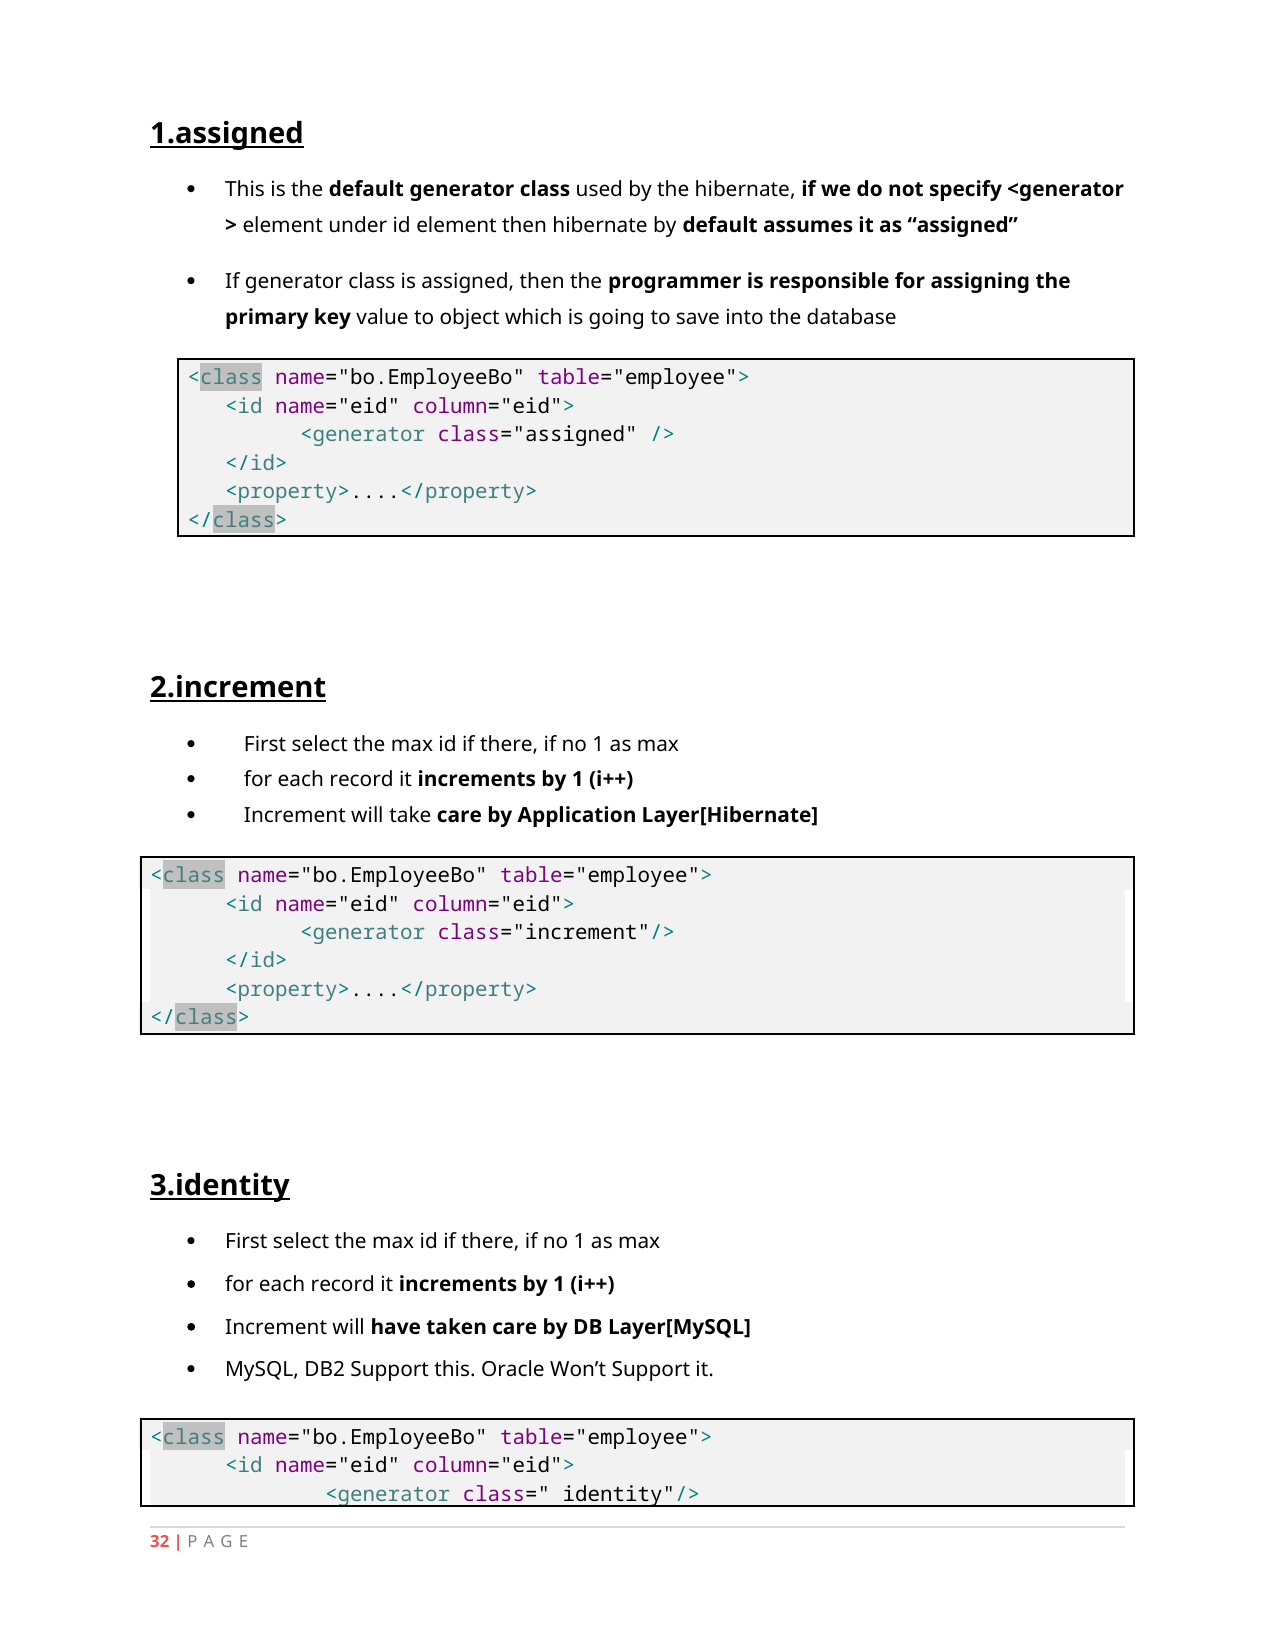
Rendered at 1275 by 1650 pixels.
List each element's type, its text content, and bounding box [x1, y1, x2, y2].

list If generator class is assigned, then the programmer is responsible for assigning the primary key value to object which is going to save into the database [187, 266, 1125, 330]
list for each record it increments by 1 (i++) [187, 764, 1125, 793]
list Increment will take care by Application Layer[Hibernate] [187, 800, 1125, 828]
text <property>....</property> [179, 472, 1133, 501]
text </id> [179, 444, 1133, 472]
list for each record it increments by 1 (i++) [187, 1269, 1125, 1298]
text <class name="bo.EmployeeBo" table="employee"> [142, 858, 1133, 889]
text <class name="bo.EmployeeBo" table="employee"> [142, 1420, 1133, 1450]
list First select the max id if there, if no 1 as max [187, 1227, 1125, 1255]
text <generator class="increment"/> [150, 917, 1125, 946]
list First select the max id if there, if no 1 as max [187, 729, 1125, 757]
list Increment will have taken care by DB Layer[MySQL] [187, 1312, 1125, 1340]
text <generator class="assigned" /> [179, 415, 1133, 444]
subtitle 1.assigned [150, 112, 1125, 152]
text </class> [179, 501, 1133, 535]
text <id name="eid" column="eid"> [179, 387, 1133, 415]
text </id> [150, 946, 1125, 974]
subtitle 2.increment [150, 667, 1125, 706]
text <property>....</property> [150, 974, 1125, 998]
subtitle 3.identity [150, 1164, 1125, 1204]
list MySQL, DB2 Support this. Oracle Won’t Support it. [187, 1354, 1125, 1383]
text </class> [142, 998, 1133, 1033]
text <id name="eid" column="eid"> [150, 1450, 1125, 1479]
list This is the default generator class used by the hibernate, if we do not specify <generator > element under id element then hibernate by default assumes it as “assigned” [187, 174, 1125, 238]
text <id name="eid" column="eid"> [150, 889, 1125, 917]
text <generator class=" identity"/> [150, 1479, 1125, 1505]
text <class name="bo.EmployeeBo" table="employee"> [179, 360, 1133, 387]
